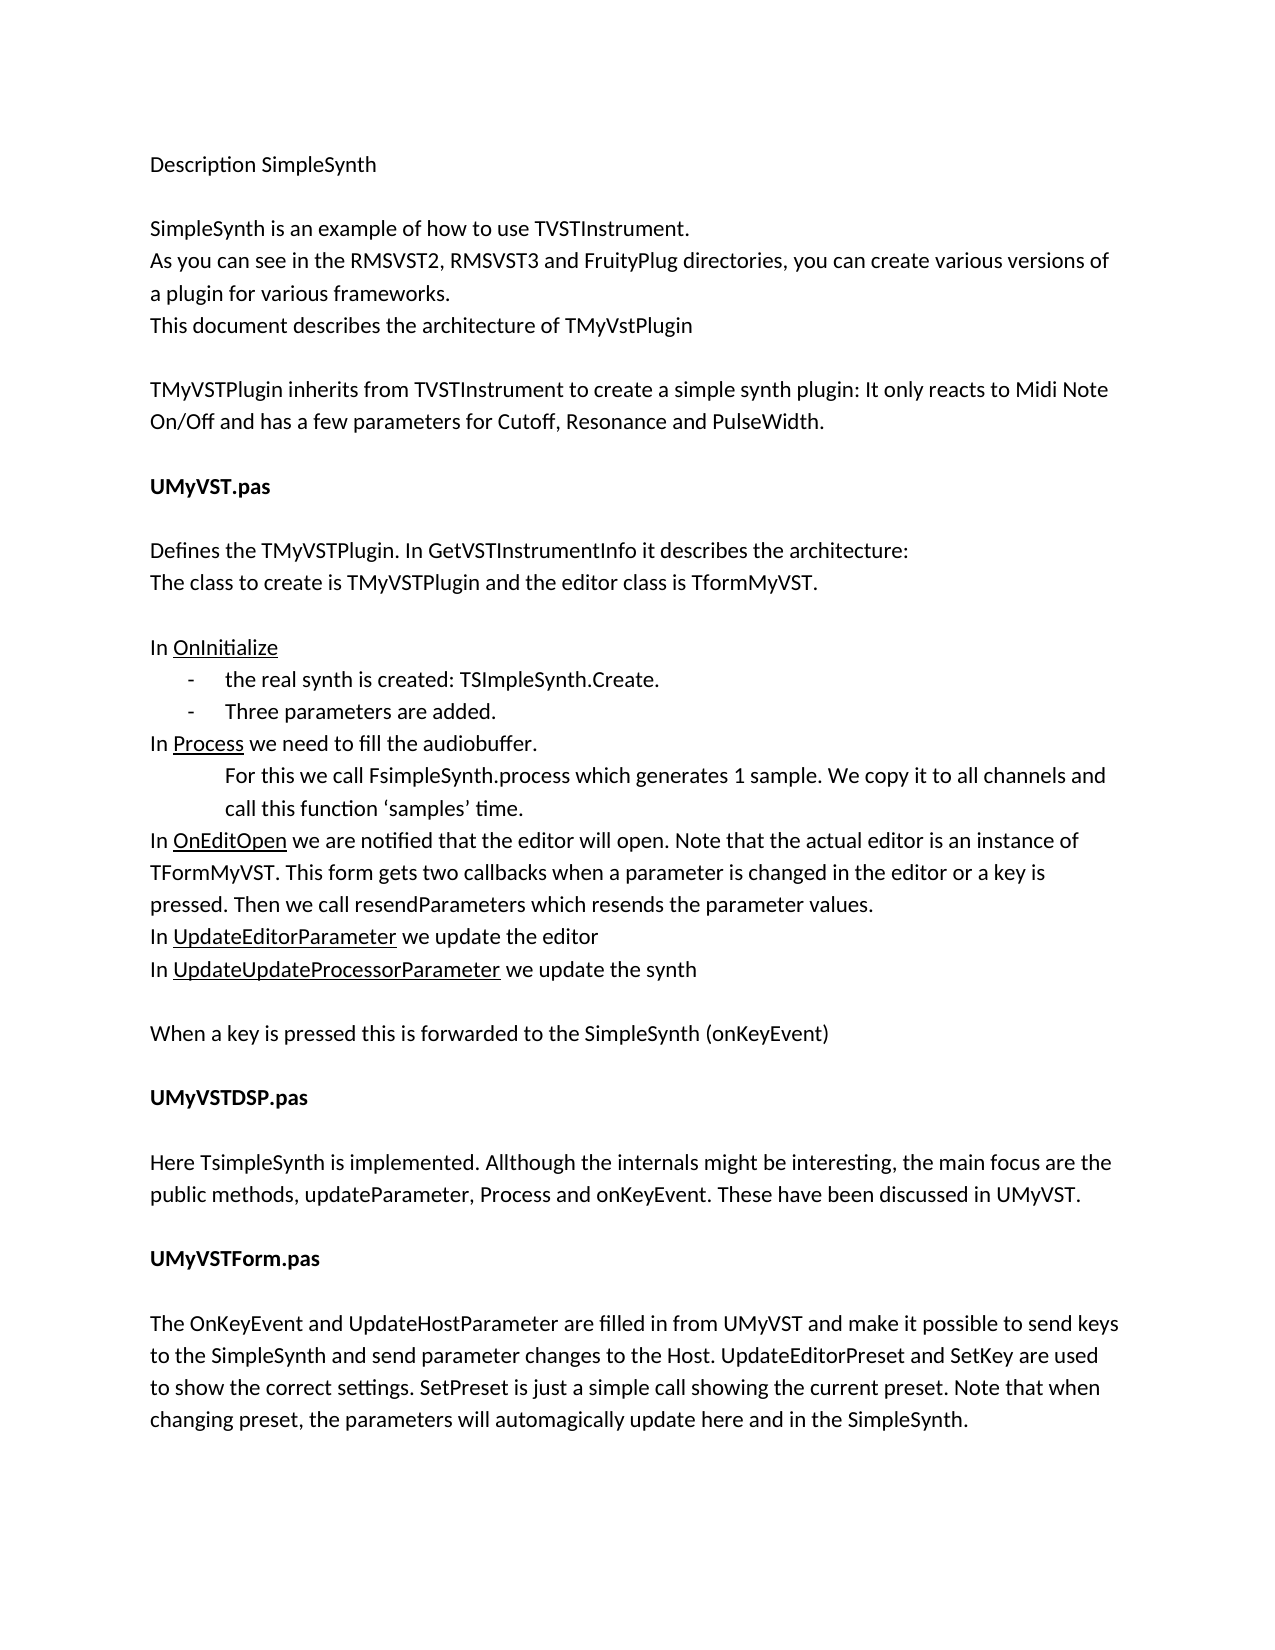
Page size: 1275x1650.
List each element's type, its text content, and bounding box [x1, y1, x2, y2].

text UMyVSTDSP.pas [150, 1083, 1125, 1111]
text UMyVSTForm.pas [150, 1244, 1125, 1272]
list the real synth is created: TSImpleSynth.Create. [187, 665, 1125, 693]
list Three parameters are added. [187, 697, 1125, 725]
text Defines the TMyVSTPlugin. In GetVSTInstrumentInfo it describes the architecture: [150, 536, 1125, 564]
text As you can see in the RMSVST2, RMSVST3 and FruityPlug directories, you can create various versions of a plugin for various frameworks. [150, 247, 1125, 307]
text TMyVSTPlugin inherits from TVSTInstrument to create a simple synth plugin: It only reacts to Midi Note On/Off and has a few parameters for Cutoff, Resonance and PulseWidth. [150, 375, 1125, 436]
text UMyVST.pas [150, 472, 1125, 500]
text In UpdateEditorParameter we update the editor [150, 922, 1125, 951]
text In OnEditOpen we are notified that the editor will open. Note that the actual editor is an instance of TFormMyVST. This form gets two callbacks when a parameter is changed in the editor or a key is pressed. Then we call resendParameters which resends the parameter values. [150, 826, 1125, 918]
text Description SimpleSynth [150, 150, 1125, 178]
text Here TsimpleSynth is implemented. Allthough the internals might be interesting, the main focus are the public methods, updateParameter, Process and onKeyEvent. These have been discussed in UMyVST. [150, 1148, 1125, 1208]
text The class to create is TMyVSTPlugin and the editor class is TformMyVST. [150, 568, 1125, 596]
text For this we call FsimpleSynth.process which generates 1 sample. We copy it to all channels and call this function ‘samples’ time. [225, 762, 1125, 822]
text The OnKeyEvent and UpdateHostParameter are filled in from UMyVST and make it possible to send keys to the SimpleSynth and send parameter changes to the Host. UpdateEditorPreset and SetKey are used to show the correct settings. SetPreset is just a simple call showing the current preset. Note that when changing preset, the parameters will automagically update here and in the SimpleSynth. [150, 1309, 1125, 1433]
text In Process we need to fill the audiobuffer. [150, 729, 1125, 757]
text In OnInitialize [150, 633, 1125, 661]
text SimpleSynth is an example of how to use TVSTInstrument. [150, 214, 1125, 242]
text In UpdateUpdateProcessorParameter we update the synth [150, 955, 1125, 983]
text This document describes the architecture of TMyVstPlugin [150, 311, 1125, 339]
text When a key is pressed this is forwarded to the SimpleSynth (onKeyEvent) [150, 1019, 1125, 1047]
